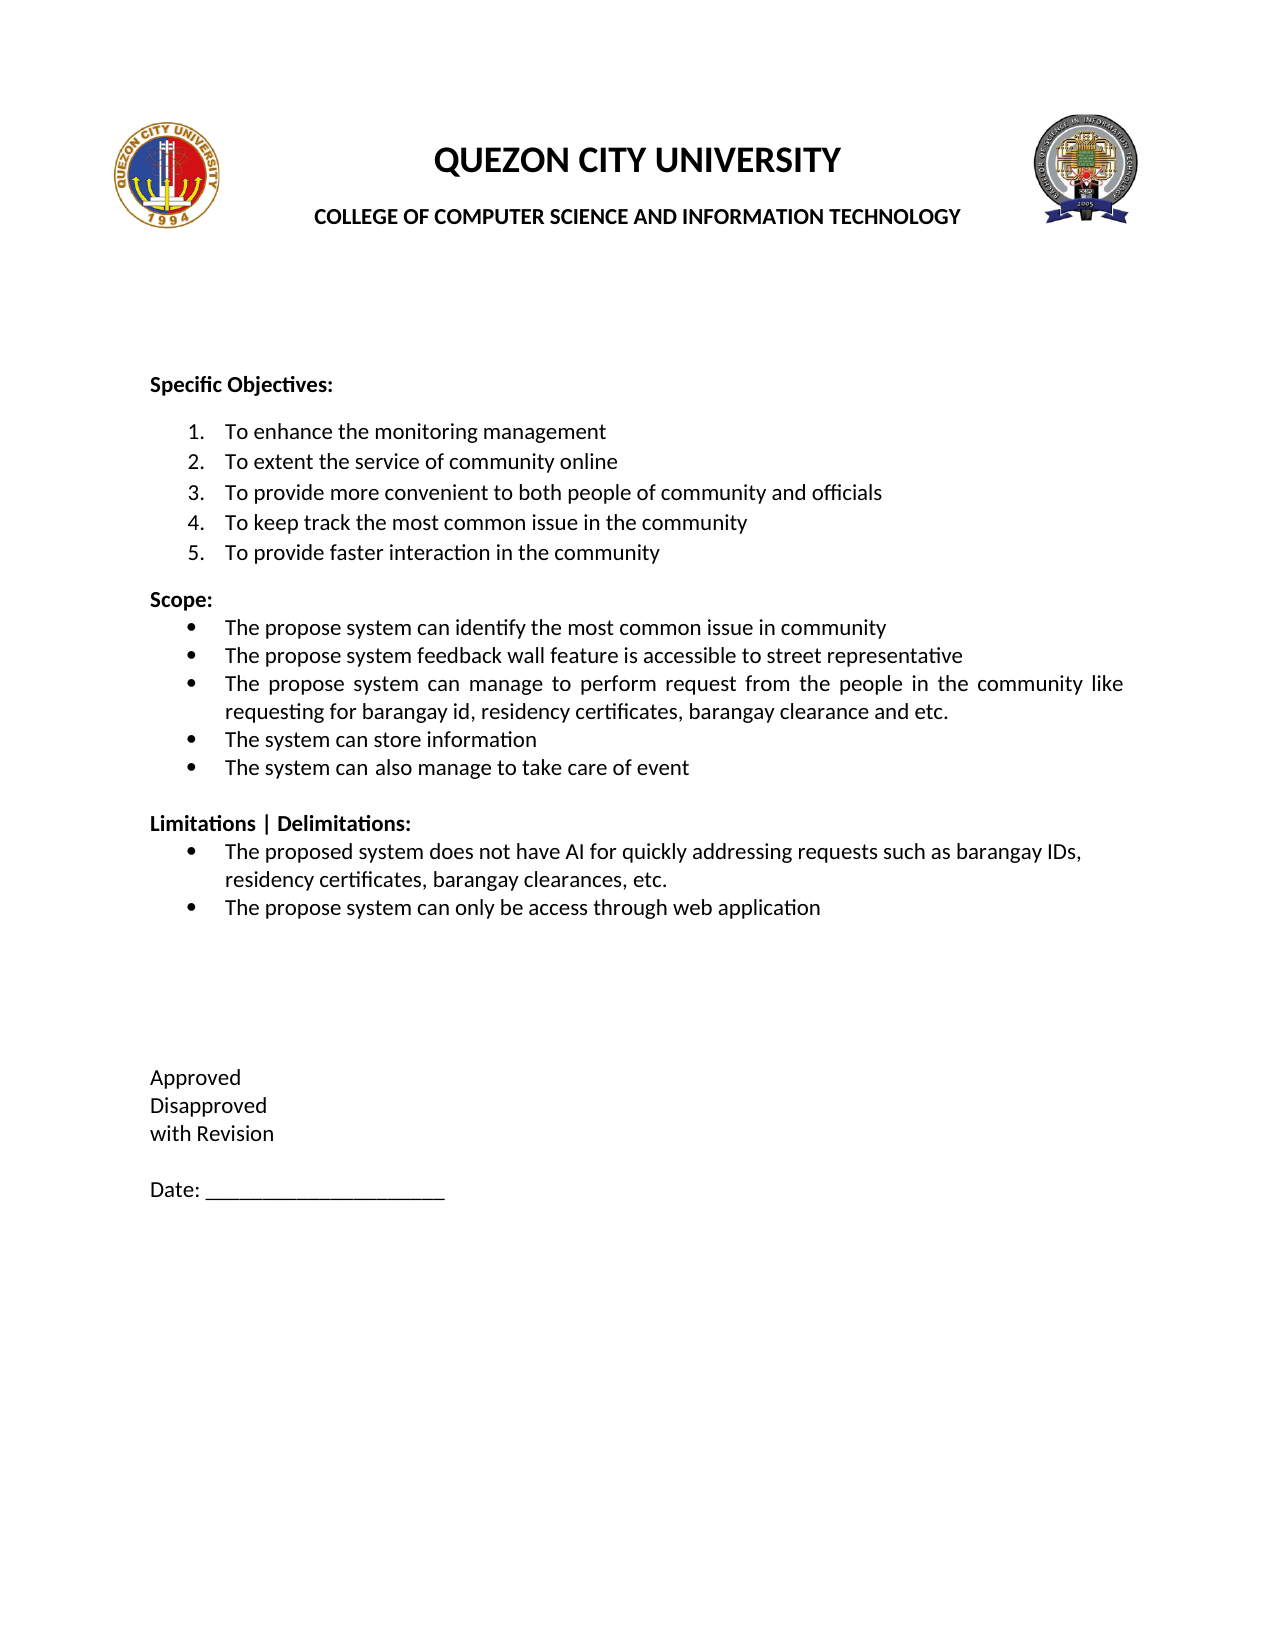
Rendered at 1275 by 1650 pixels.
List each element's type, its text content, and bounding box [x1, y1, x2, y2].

list To extent the service of community online [187, 447, 1125, 476]
list The propose system can manage to perform request from the people in the community like requesting for barangay id, residency certificates, barangay clearance and etc. [187, 669, 1125, 725]
list To provide more convenient to both people of community and officials [187, 478, 1125, 506]
picture [1027, 114, 1140, 223]
text Limitations | Delimitations: [150, 809, 1125, 837]
text Date: _____________________ [150, 1175, 1125, 1203]
list The propose system feedback wall feature is accessible to street representative [187, 641, 1125, 669]
list The propose system can identify the most common issue in community [187, 613, 1125, 641]
list To enhance the monitoring management [187, 417, 1125, 445]
picture [109, 120, 220, 227]
list The system can store information [187, 725, 1125, 753]
text Disapproved [150, 1091, 1125, 1119]
text with Revision [150, 1119, 1125, 1147]
text Scope: [150, 585, 1125, 613]
text Approved [150, 1063, 1125, 1091]
list The propose system can only be access through web application [187, 893, 1125, 921]
list To provide faster interaction in the community [187, 538, 1125, 566]
list To keep track the most common issue in the community [187, 508, 1125, 536]
text Specific Objectives: [150, 370, 1125, 398]
list The system can also manage to take care of event [187, 753, 1125, 781]
list The proposed system does not have AI for quickly addressing requests such as barangay IDs, residency certificates, barangay clearances, etc. [187, 837, 1125, 893]
